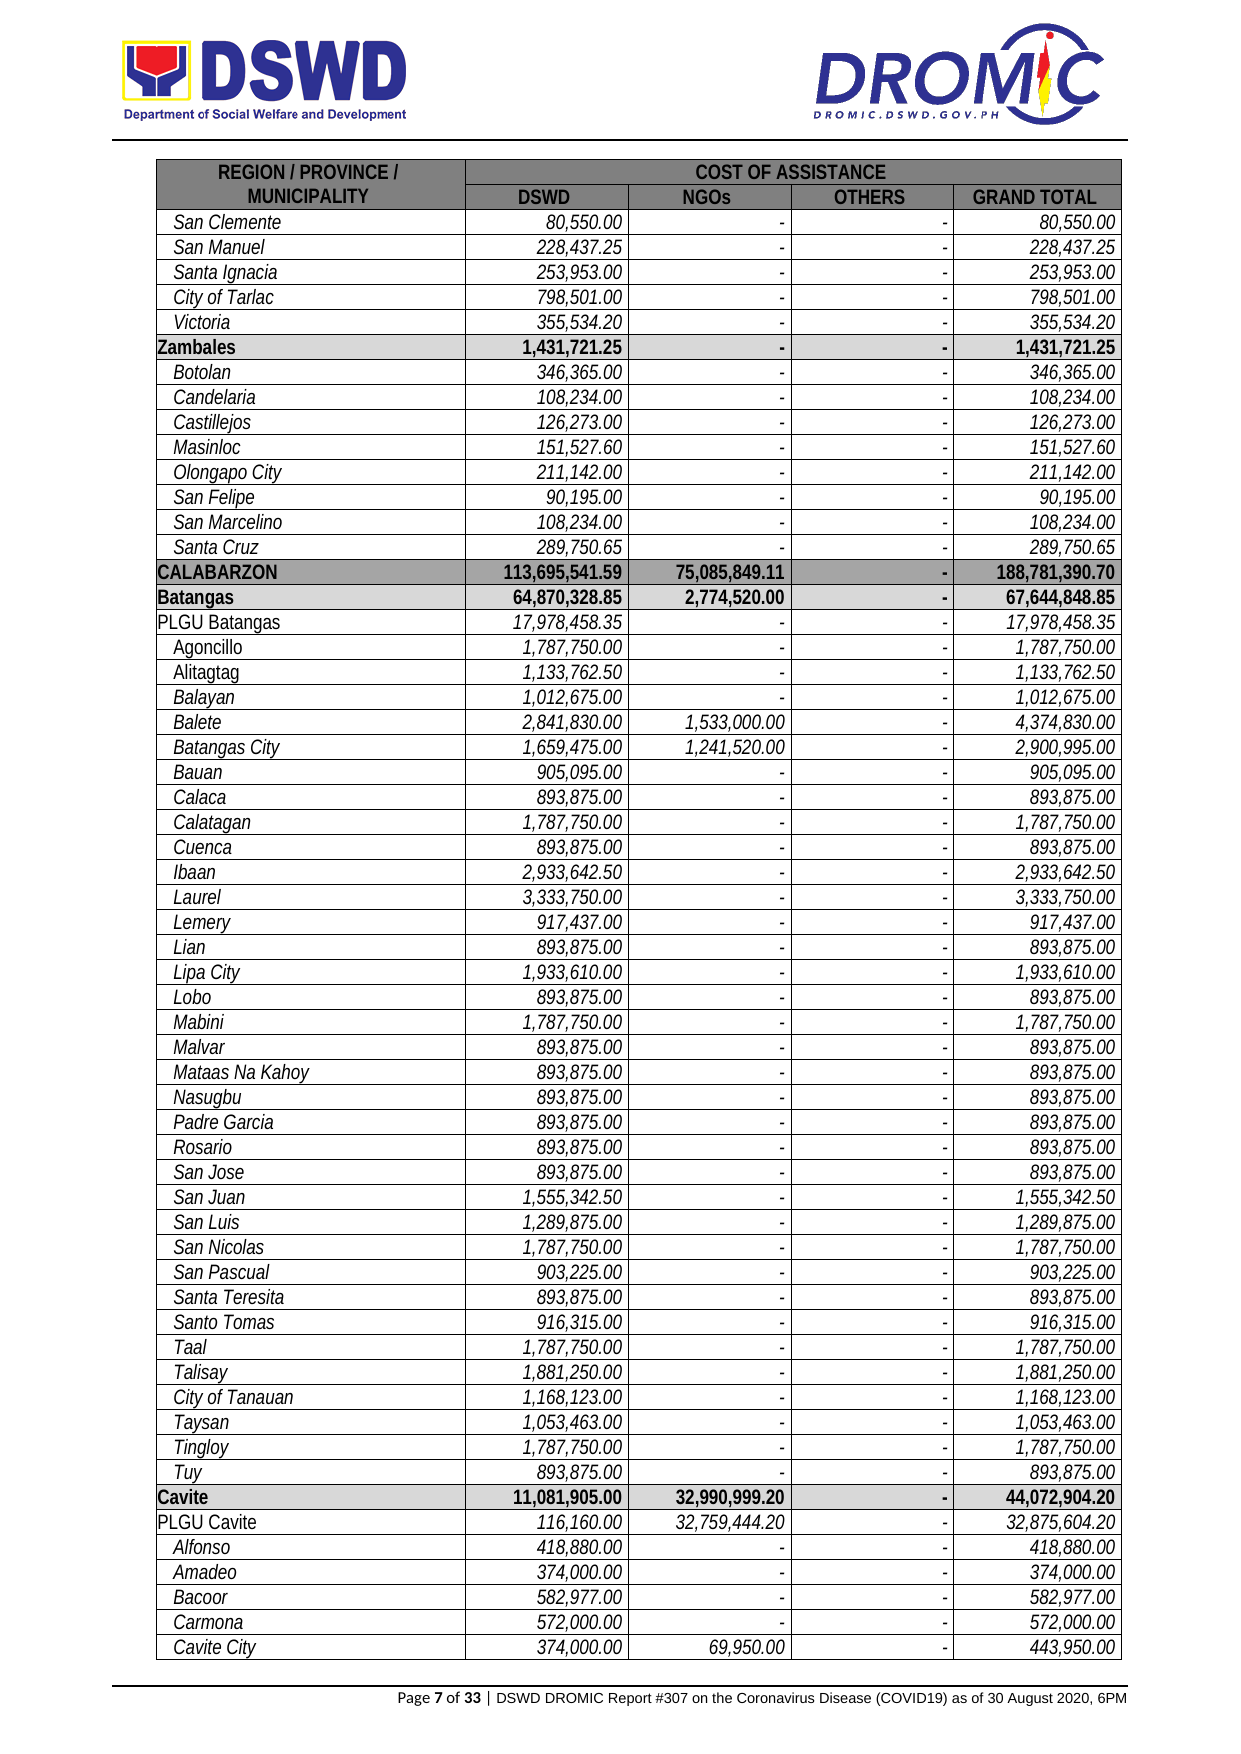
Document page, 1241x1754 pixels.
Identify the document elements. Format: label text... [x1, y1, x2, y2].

table_cell 1,133,762.50 [466, 660, 628, 684]
table_cell 1,787,750.00 [466, 810, 628, 834]
table_cell 32,875,604.20 [954, 1510, 1121, 1534]
table_cell - [792, 660, 953, 684]
table_cell - [629, 660, 791, 684]
table_cell [157, 1260, 173, 1284]
table_cell [157, 1160, 173, 1184]
table_cell - [629, 1435, 791, 1459]
table_cell 113,695,541.59 [466, 560, 628, 584]
table_cell 211,142.00 [954, 460, 1121, 484]
table_cell - [792, 1285, 953, 1309]
table_cell 253,953.00 [466, 260, 628, 284]
table_cell Bacoor [173, 1585, 465, 1609]
table_cell - [629, 985, 791, 1009]
table_cell 903,225.00 [954, 1260, 1121, 1284]
table_cell - [792, 785, 953, 809]
table_cell 582,977.00 [954, 1585, 1121, 1609]
table_cell San Luis [173, 1210, 465, 1234]
table_cell - [629, 1310, 791, 1334]
table_cell 374,000.00 [466, 1560, 628, 1584]
table_cell San Pascual [173, 1260, 465, 1284]
table_cell - [629, 260, 791, 284]
table_cell 582,977.00 [466, 1585, 628, 1609]
table_cell 798,501.00 [954, 285, 1121, 309]
picture [781, 23, 1133, 125]
table_cell - [792, 210, 953, 234]
table_cell [157, 660, 173, 684]
table_cell - [792, 1185, 953, 1209]
table_cell 903,225.00 [466, 1260, 628, 1284]
table_cell 893,875.00 [466, 935, 628, 959]
table_cell [157, 1210, 173, 1234]
table_cell Taysan [173, 1410, 465, 1434]
table_cell 116,160.00 [466, 1510, 628, 1534]
table_cell Santo Tomas [173, 1310, 465, 1334]
table_cell 1,555,342.50 [954, 1185, 1121, 1209]
table_cell Candelaria [173, 385, 465, 409]
table_cell 1,787,750.00 [954, 1010, 1121, 1034]
table_cell [157, 485, 173, 509]
table_cell 893,875.00 [466, 1110, 628, 1134]
table_cell [157, 760, 173, 784]
table_cell 893,875.00 [954, 1160, 1121, 1184]
table_cell - [629, 635, 791, 659]
table_cell - [792, 735, 953, 759]
table_cell Balete [173, 710, 465, 734]
table_cell 1,787,750.00 [466, 1010, 628, 1034]
table_cell - [629, 435, 791, 459]
table_cell [157, 685, 173, 709]
table_cell [157, 835, 173, 859]
table_cell 1,787,750.00 [466, 635, 628, 659]
table_cell 108,234.00 [954, 385, 1121, 409]
table_cell 893,875.00 [954, 1060, 1121, 1084]
table_cell 374,000.00 [466, 1635, 628, 1659]
table_cell [157, 1185, 173, 1209]
table_cell 1,555,342.50 [466, 1185, 628, 1209]
table_cell - [792, 510, 953, 534]
table_cell - [792, 360, 953, 384]
table_cell 798,501.00 [466, 285, 628, 309]
table_cell 572,000.00 [954, 1610, 1121, 1634]
table_cell 108,234.00 [466, 510, 628, 534]
table_cell 1,431,721.25 [954, 335, 1121, 359]
table_cell - [792, 1510, 953, 1534]
table_cell 355,534.20 [466, 310, 628, 334]
table_cell Taal [173, 1335, 465, 1359]
table_cell - [792, 260, 953, 284]
table_cell 253,953.00 [954, 260, 1121, 284]
table_cell 916,315.00 [466, 1310, 628, 1334]
table_cell Amadeo [173, 1560, 465, 1584]
table_cell [157, 1460, 173, 1484]
table_cell [157, 1335, 173, 1359]
table_cell 67,644,848.85 [954, 585, 1121, 609]
table_cell 2,933,642.50 [466, 860, 628, 884]
table_cell Cuenca [173, 835, 465, 859]
table_cell [157, 435, 173, 459]
table_cell 893,875.00 [954, 1035, 1121, 1059]
table_cell City of Tanauan [173, 1385, 465, 1409]
table_cell Agoncillo [173, 635, 465, 659]
table_cell 1,168,123.00 [466, 1385, 628, 1409]
table_cell Tuy [173, 1460, 465, 1484]
table_cell Zambales [157, 335, 465, 359]
table_cell - [629, 1285, 791, 1309]
table_cell - [792, 835, 953, 859]
table_cell [157, 385, 173, 409]
table_cell Santa Teresita [173, 1285, 465, 1309]
table_cell - [629, 910, 791, 934]
table_cell 893,875.00 [466, 1135, 628, 1159]
table_cell [157, 1085, 173, 1109]
table_cell 1,431,721.25 [466, 335, 628, 359]
table_cell - [792, 885, 953, 909]
table_cell - [629, 610, 791, 634]
table_cell Victoria [173, 310, 465, 334]
table_cell 44,072,904.20 [954, 1485, 1121, 1509]
table_cell [157, 1060, 173, 1084]
table_cell - [792, 810, 953, 834]
table_cell Rosario [173, 1135, 465, 1159]
table_cell 1,787,750.00 [954, 1435, 1121, 1459]
table_cell 1,787,750.00 [954, 810, 1121, 834]
table_cell 17,978,458.35 [954, 610, 1121, 634]
table_cell - [792, 1135, 953, 1159]
table_cell 893,875.00 [954, 835, 1121, 859]
table_cell 893,875.00 [954, 1085, 1121, 1109]
table_cell - [629, 1385, 791, 1409]
table_cell Nasugbu [173, 1085, 465, 1109]
table_cell - [792, 1310, 953, 1334]
table_cell Batangas [157, 585, 465, 609]
table_cell - [792, 760, 953, 784]
table_cell [157, 1435, 173, 1459]
table_cell - [629, 360, 791, 384]
table_cell Mabini [173, 1010, 465, 1034]
table_cell [157, 1010, 173, 1034]
table_cell [157, 310, 173, 334]
table_cell 32,990,999.20 [629, 1485, 791, 1509]
table_cell [157, 1410, 173, 1434]
table_cell - [629, 860, 791, 884]
table_cell 1,012,675.00 [466, 685, 628, 709]
table_cell - [792, 1535, 953, 1559]
table_cell Calaca [173, 785, 465, 809]
table_cell [157, 210, 173, 234]
table_cell - [792, 1160, 953, 1184]
table_cell [157, 1110, 173, 1134]
table_cell [157, 985, 173, 1009]
table_cell 893,875.00 [954, 1460, 1121, 1484]
table_cell - [629, 460, 791, 484]
table_cell 108,234.00 [466, 385, 628, 409]
table_cell - [792, 860, 953, 884]
table_cell 1,787,750.00 [466, 1435, 628, 1459]
table_cell - [792, 1060, 953, 1084]
table_cell [157, 235, 173, 259]
table_cell San Juan [173, 1185, 465, 1209]
table_cell Lobo [173, 985, 465, 1009]
table_cell 228,437.25 [954, 235, 1121, 259]
table_cell - [792, 685, 953, 709]
table_cell Laurel [173, 885, 465, 909]
table_cell 1,933,610.00 [466, 960, 628, 984]
table_cell 1,659,475.00 [466, 735, 628, 759]
table_cell - [792, 560, 953, 584]
table_cell 893,875.00 [466, 1085, 628, 1109]
table_cell - [792, 485, 953, 509]
table_cell [157, 935, 173, 959]
table_cell 64,870,328.85 [466, 585, 628, 609]
table_cell - [629, 285, 791, 309]
table_cell 3,333,750.00 [466, 885, 628, 909]
table_cell Lemery [173, 910, 465, 934]
table_cell - [792, 235, 953, 259]
table_cell - [629, 235, 791, 259]
table_cell 11,081,905.00 [466, 1485, 628, 1509]
table_cell - [792, 285, 953, 309]
table_cell 69,950.00 [629, 1635, 791, 1659]
table_cell 893,875.00 [466, 785, 628, 809]
table_cell 905,095.00 [954, 760, 1121, 784]
table_cell [157, 1610, 173, 1634]
table_cell - [629, 810, 791, 834]
table_cell - [792, 335, 953, 359]
table_cell 893,875.00 [466, 1160, 628, 1184]
table_cell [157, 810, 173, 834]
table_cell Bauan [173, 760, 465, 784]
table_cell 151,527.60 [466, 435, 628, 459]
table_cell 418,880.00 [466, 1535, 628, 1559]
table_cell - [629, 385, 791, 409]
table_cell 355,534.20 [954, 310, 1121, 334]
table_cell - [629, 835, 791, 859]
table_cell - [792, 1335, 953, 1359]
table_cell 17,978,458.35 [466, 610, 628, 634]
table_cell - [792, 1210, 953, 1234]
table_cell [157, 785, 173, 809]
table_cell - [629, 1410, 791, 1434]
table_cell - [629, 1160, 791, 1184]
table_cell - [792, 435, 953, 459]
table_cell 1,881,250.00 [954, 1360, 1121, 1384]
table_cell 893,875.00 [954, 1135, 1121, 1159]
table_cell - [629, 1560, 791, 1584]
table_cell [157, 1035, 173, 1059]
table_cell - [629, 1260, 791, 1284]
table_cell 893,875.00 [466, 1460, 628, 1484]
table_cell - [792, 310, 953, 334]
table_cell [157, 635, 173, 659]
table_cell 75,085,849.11 [629, 560, 791, 584]
table_cell 2,900,995.00 [954, 735, 1121, 759]
table_cell - [792, 385, 953, 409]
table_cell - [629, 1135, 791, 1159]
table_cell 917,437.00 [466, 910, 628, 934]
table_cell 1,289,875.00 [954, 1210, 1121, 1234]
table_cell - [792, 1610, 953, 1634]
table_cell Alfonso [173, 1535, 465, 1559]
table_cell 893,875.00 [954, 985, 1121, 1009]
table_cell [157, 960, 173, 984]
table_cell - [629, 1085, 791, 1109]
table_cell 917,437.00 [954, 910, 1121, 934]
table_cell 1,787,750.00 [954, 635, 1121, 659]
table_cell - [792, 1085, 953, 1109]
table_cell 893,875.00 [954, 935, 1121, 959]
table_cell - [629, 885, 791, 909]
table_cell - [629, 1035, 791, 1059]
table_cell 90,195.00 [954, 485, 1121, 509]
table_cell 1,241,520.00 [629, 735, 791, 759]
table_cell - [629, 310, 791, 334]
table_cell [157, 460, 173, 484]
table_cell 916,315.00 [954, 1310, 1121, 1334]
table_cell 126,273.00 [954, 410, 1121, 434]
table_cell Batangas City [173, 735, 465, 759]
table_cell 289,750.65 [954, 535, 1121, 559]
table_cell - [792, 460, 953, 484]
table_cell - [792, 1435, 953, 1459]
table_cell 1,787,750.00 [466, 1335, 628, 1359]
table_cell - [792, 635, 953, 659]
table_cell 2,933,642.50 [954, 860, 1121, 884]
table_cell - [792, 985, 953, 1009]
table_cell Masinloc [173, 435, 465, 459]
table_cell Olongapo City [173, 460, 465, 484]
table_cell 893,875.00 [954, 1285, 1121, 1309]
table_cell 893,875.00 [466, 985, 628, 1009]
table_cell 893,875.00 [466, 1285, 628, 1309]
table_cell [157, 1285, 173, 1309]
table_cell [157, 535, 173, 559]
table_cell - [629, 935, 791, 959]
table_cell - [792, 1110, 953, 1134]
table_cell San Marcelino [173, 510, 465, 534]
table_cell - [629, 485, 791, 509]
table_cell - [792, 585, 953, 609]
table_cell - [629, 760, 791, 784]
table_cell 1,787,750.00 [954, 1335, 1121, 1359]
table_cell Talisay [173, 1360, 465, 1384]
table_cell [157, 410, 173, 434]
table_cell - [629, 410, 791, 434]
table_cell 346,365.00 [466, 360, 628, 384]
table_cell 893,875.00 [954, 785, 1121, 809]
table_cell Calatagan [173, 810, 465, 834]
table_cell 228,437.25 [466, 235, 628, 259]
table_cell 1,881,250.00 [466, 1360, 628, 1384]
table_cell 346,365.00 [954, 360, 1121, 384]
table_cell - [792, 1235, 953, 1259]
table_cell - [629, 1185, 791, 1209]
table_cell [157, 1585, 173, 1609]
table_cell Alitagtag [173, 660, 465, 684]
table_cell - [629, 685, 791, 709]
table_cell [157, 1535, 173, 1559]
table_cell - [792, 910, 953, 934]
table_cell DSWD [466, 185, 628, 209]
table_cell - [792, 935, 953, 959]
table_cell - [629, 785, 791, 809]
table_cell - [629, 1585, 791, 1609]
table_cell CALABARZON [157, 560, 465, 584]
table_cell [157, 910, 173, 934]
table_cell - [629, 1060, 791, 1084]
table_cell [157, 860, 173, 884]
table_cell - [629, 1010, 791, 1034]
table_cell City of Tarlac [173, 285, 465, 309]
table_cell - [629, 335, 791, 359]
table_cell 418,880.00 [954, 1535, 1121, 1559]
table_cell 893,875.00 [466, 835, 628, 859]
table_cell - [792, 1035, 953, 1059]
table_cell - [629, 1610, 791, 1634]
table_cell 374,000.00 [954, 1560, 1121, 1584]
table_cell [157, 510, 173, 534]
table_cell 2,774,520.00 [629, 585, 791, 609]
table_cell - [792, 1560, 953, 1584]
table_cell San Nicolas [173, 1235, 465, 1259]
table_cell 1,933,610.00 [954, 960, 1121, 984]
table_cell [157, 1635, 173, 1659]
table_cell - [629, 1460, 791, 1484]
table_cell PLGU Cavite [157, 1510, 465, 1534]
table_cell 1,289,875.00 [466, 1210, 628, 1234]
table_cell 1,168,123.00 [954, 1385, 1121, 1409]
table_cell - [629, 535, 791, 559]
table_cell - [792, 1360, 953, 1384]
table_cell - [629, 210, 791, 234]
table_cell 1,012,675.00 [954, 685, 1121, 709]
table_cell [157, 285, 173, 309]
table_cell 443,950.00 [954, 1635, 1121, 1659]
table_cell Lipa City [173, 960, 465, 984]
table_cell - [629, 1335, 791, 1359]
table_cell - [792, 1635, 953, 1659]
table_cell [157, 1310, 173, 1334]
table_header REGION / PROVINCE / MUNICIPALITY [157, 160, 465, 209]
table_cell Santa Ignacia [173, 260, 465, 284]
table_cell 289,750.65 [466, 535, 628, 559]
table_cell - [792, 1585, 953, 1609]
table_cell 1,133,762.50 [954, 660, 1121, 684]
table_cell [157, 1235, 173, 1259]
table_cell 893,875.00 [466, 1060, 628, 1084]
table_cell 80,550.00 [954, 210, 1121, 234]
table_cell 80,550.00 [466, 210, 628, 234]
table_cell 1,053,463.00 [954, 1410, 1121, 1434]
table_cell GRAND TOTAL [954, 185, 1121, 209]
table_cell Lian [173, 935, 465, 959]
table_cell 1,533,000.00 [629, 710, 791, 734]
table_cell - [792, 1385, 953, 1409]
table_cell PLGU Batangas [157, 610, 465, 634]
table_cell - [792, 1485, 953, 1509]
table_cell - [629, 1110, 791, 1134]
table_cell Castillejos [173, 410, 465, 434]
table_cell 151,527.60 [954, 435, 1121, 459]
table_cell Ibaan [173, 860, 465, 884]
table_cell 893,875.00 [954, 1110, 1121, 1134]
table_cell [157, 735, 173, 759]
table_cell 893,875.00 [466, 1035, 628, 1059]
table_header COST OF ASSISTANCE [466, 160, 1121, 184]
table_cell [157, 1360, 173, 1384]
table_cell [157, 360, 173, 384]
table_cell - [792, 610, 953, 634]
table_cell - [792, 1260, 953, 1284]
table_cell 126,273.00 [466, 410, 628, 434]
table_cell NGOs [629, 185, 791, 209]
table_cell Cavite [157, 1485, 465, 1509]
table_cell San Clemente [173, 210, 465, 234]
table_cell - [792, 710, 953, 734]
table_cell Carmona [173, 1610, 465, 1634]
table_cell Santa Cruz [173, 535, 465, 559]
table_cell [157, 1135, 173, 1159]
table_cell [157, 885, 173, 909]
table_cell - [629, 510, 791, 534]
table_cell Tingloy [173, 1435, 465, 1459]
table_cell - [792, 535, 953, 559]
table_cell Balayan [173, 685, 465, 709]
table_cell 32,759,444.20 [629, 1510, 791, 1534]
table_cell OTHERS [792, 185, 953, 209]
table_cell - [792, 410, 953, 434]
table_cell 3,333,750.00 [954, 885, 1121, 909]
table_cell 90,195.00 [466, 485, 628, 509]
table_cell - [629, 1360, 791, 1384]
table_cell Malvar [173, 1035, 465, 1059]
picture [112, 37, 416, 125]
table_cell Cavite City [173, 1635, 465, 1659]
table_cell - [792, 1460, 953, 1484]
table_cell [157, 1385, 173, 1409]
table_cell 188,781,390.70 [954, 560, 1121, 584]
table_cell - [629, 960, 791, 984]
table_cell [157, 260, 173, 284]
table_cell San Jose [173, 1160, 465, 1184]
table_cell - [629, 1235, 791, 1259]
table_cell Padre Garcia [173, 1110, 465, 1134]
table_cell 211,142.00 [466, 460, 628, 484]
table_cell - [792, 1010, 953, 1034]
table_cell 4,374,830.00 [954, 710, 1121, 734]
table_cell 108,234.00 [954, 510, 1121, 534]
table_cell San Manuel [173, 235, 465, 259]
table_cell 2,841,830.00 [466, 710, 628, 734]
table_cell - [629, 1210, 791, 1234]
table_cell 1,787,750.00 [954, 1235, 1121, 1259]
table_cell - [629, 1535, 791, 1559]
table_cell [157, 710, 173, 734]
table_cell [157, 1560, 173, 1584]
table_cell San Felipe [173, 485, 465, 509]
table_cell 1,053,463.00 [466, 1410, 628, 1434]
table_cell Mataas Na Kahoy [173, 1060, 465, 1084]
table_cell 1,787,750.00 [466, 1235, 628, 1259]
table_cell Botolan [173, 360, 465, 384]
table_cell 572,000.00 [466, 1610, 628, 1634]
table_cell - [792, 1410, 953, 1434]
table_cell - [792, 960, 953, 984]
table_cell 905,095.00 [466, 760, 628, 784]
